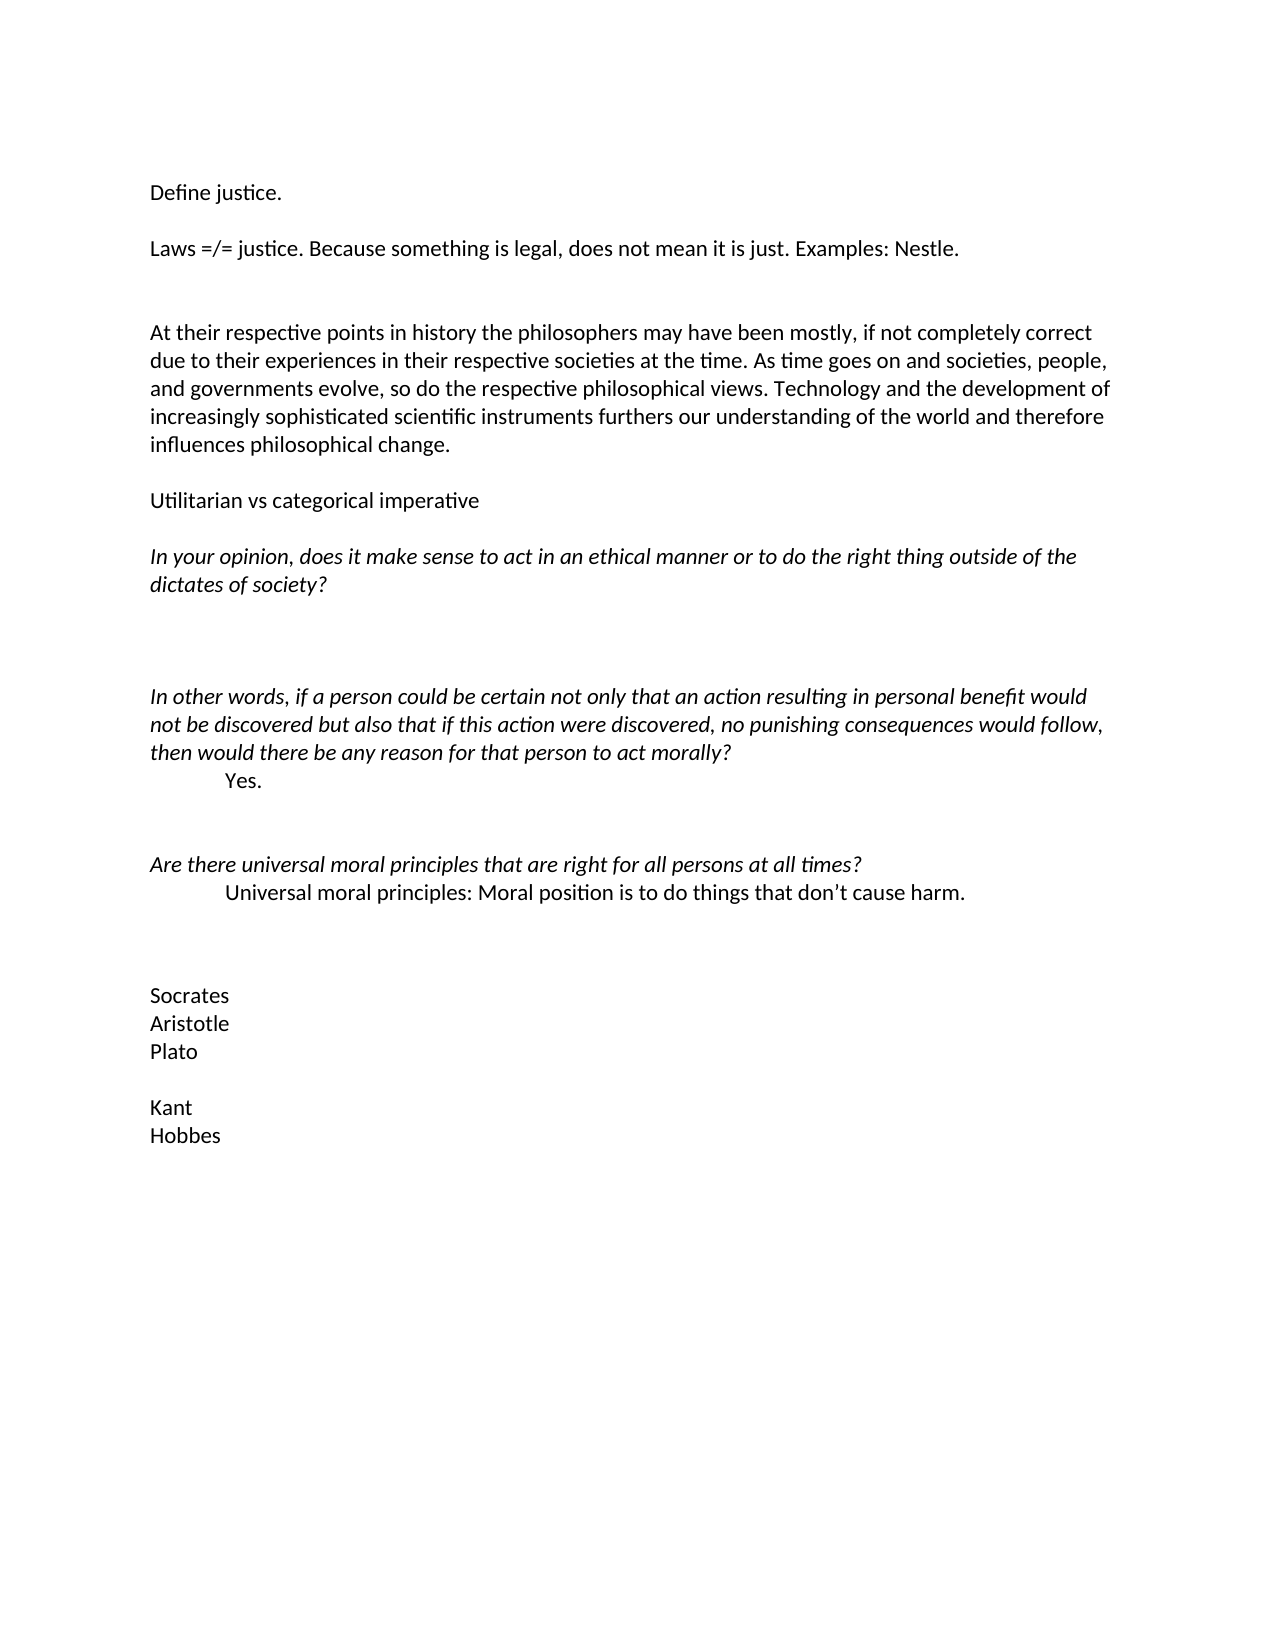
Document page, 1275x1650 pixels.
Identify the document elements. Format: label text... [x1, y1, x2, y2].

text Kant [150, 1093, 1125, 1122]
text Plato [150, 1037, 1125, 1066]
text In other words, if a person could be certain not only that an action resulting in personal benefit would not be discovered but also that if this action were discovered, no punishing consequences would follow, then would there be any reason for that person to act morally? [150, 682, 1125, 766]
text Socrates [150, 981, 1125, 1009]
text Laws =/= justice. Because something is legal, does not mean it is just. Examples: Nestle. [150, 234, 1125, 262]
text Define justice. [150, 178, 1125, 206]
text Are there universal moral principles that are right for all persons at all times? [150, 851, 1125, 878]
text Universal moral principles: Moral position is to do things that don’t cause harm. [150, 878, 1125, 907]
text Utilitarian vs categorical imperative [150, 486, 1125, 514]
text In your opinion, does it make sense to act in an ethical manner or to do the right thing outside of the dictates of society? [150, 542, 1125, 598]
text Aristotle [150, 1009, 1125, 1037]
text At their respective points in history the philosophers may have been mostly, if not completely correct due to their experiences in their respective societies at the time. As time goes on and societies, people, and governments evolve, so do the respective philosophical views. Technology and the development of increasingly sophisticated scientific instruments furthers our understanding of the world and therefore influences philosophical change. [150, 318, 1125, 458]
text Hobbes [150, 1122, 1125, 1149]
text Yes. [150, 766, 1125, 794]
